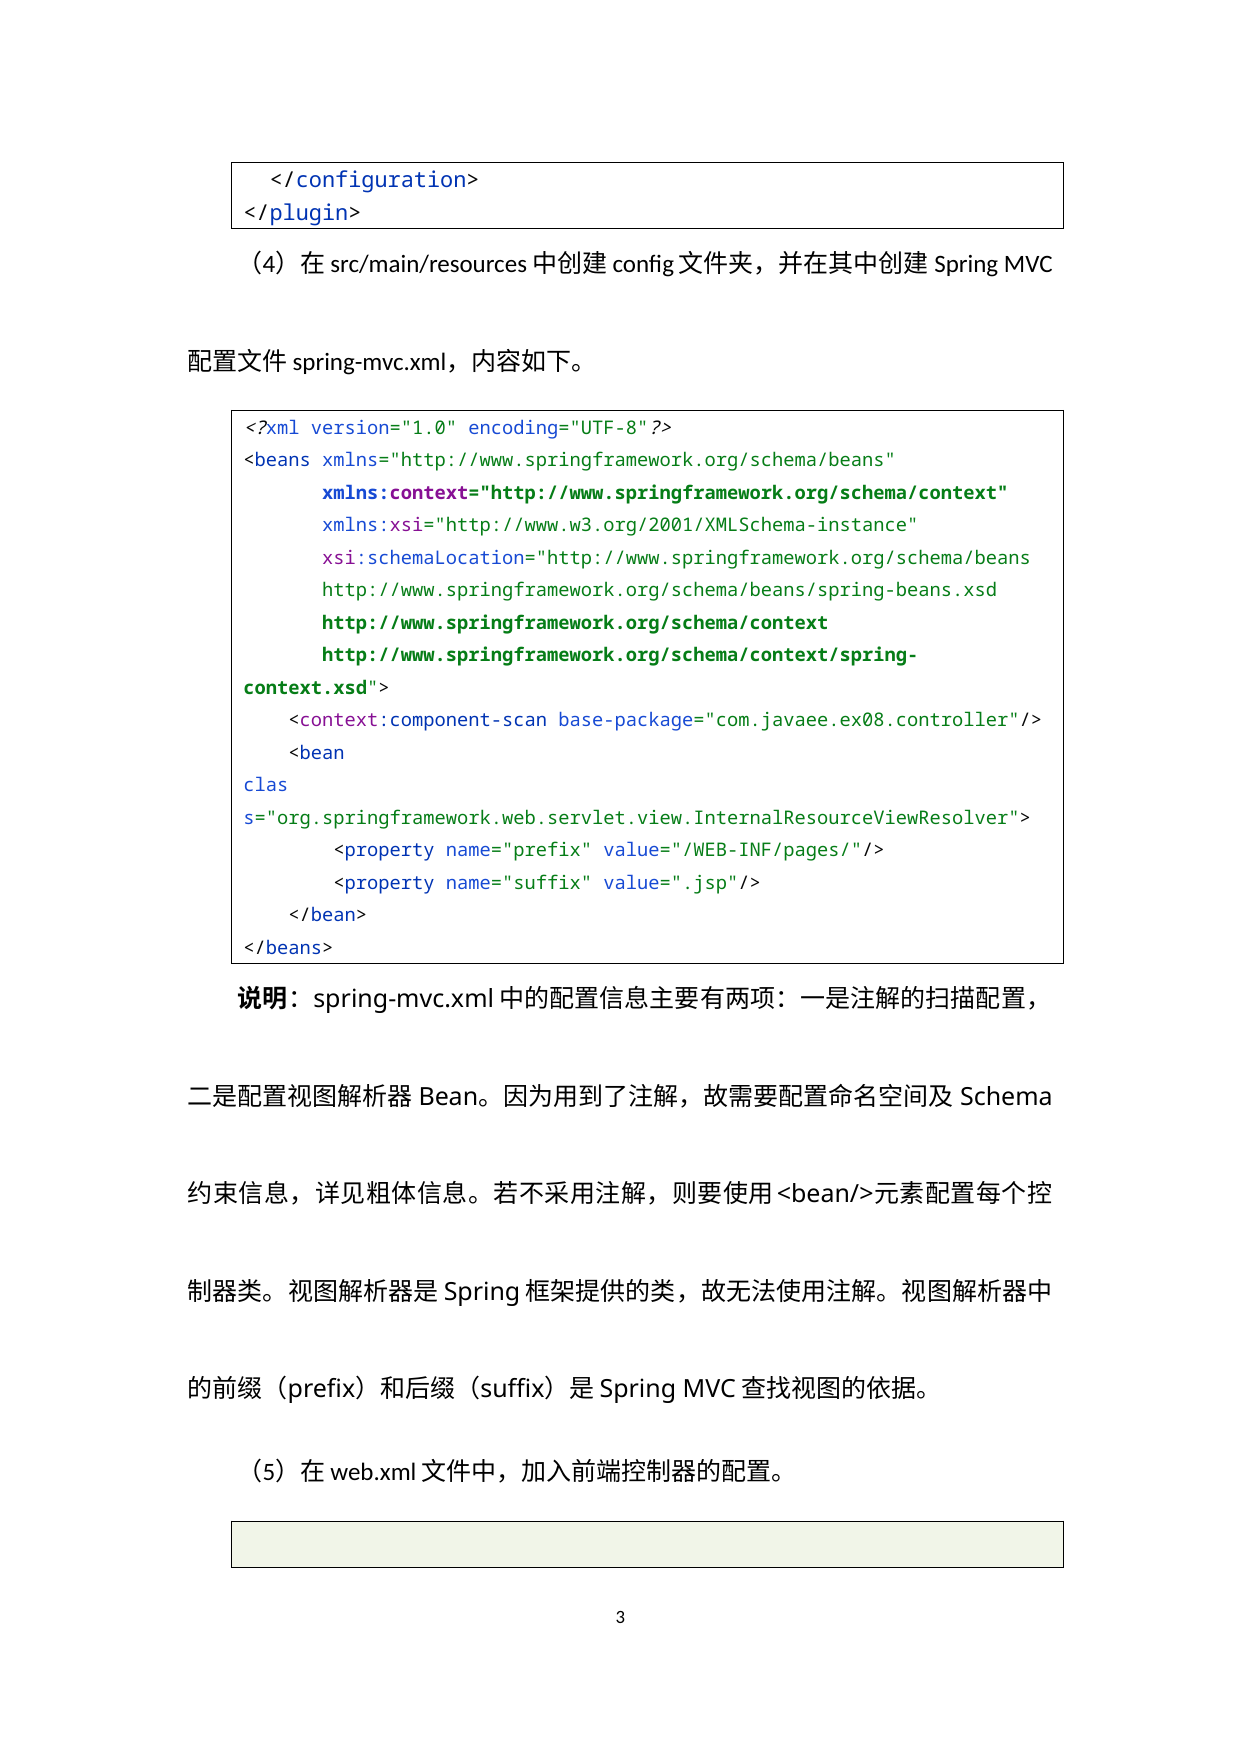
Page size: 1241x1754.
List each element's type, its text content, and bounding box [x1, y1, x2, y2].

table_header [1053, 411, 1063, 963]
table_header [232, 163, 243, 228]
text 说明：spring-mvc.xml中的配置信息主要有两项：一是注解的扫描配置，二是配置视图解析器Bean。因为用到了注解，故需要配置命名空间及Schema约束信息，详见粗体信息。若不采用注解，则要使用<bean/>元素配置每个控制器类。视图解析器是Spring框架提供的类，故无法使用注解。视图解析器中的前缀（prefix）和后缀（suffix）是Spring MVC查找视图的依据。 [187, 964, 1053, 1419]
text （4）在src/main/resources中创建config文件夹，并在其中创建Spring MVC配置文件spring-mvc.xml，内容如下。 [187, 229, 1053, 392]
table_header [232, 1522, 1063, 1567]
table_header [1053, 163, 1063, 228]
text （5）在web.xml文件中，加入前端控制器的配置。 [187, 1437, 1053, 1502]
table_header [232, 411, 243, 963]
